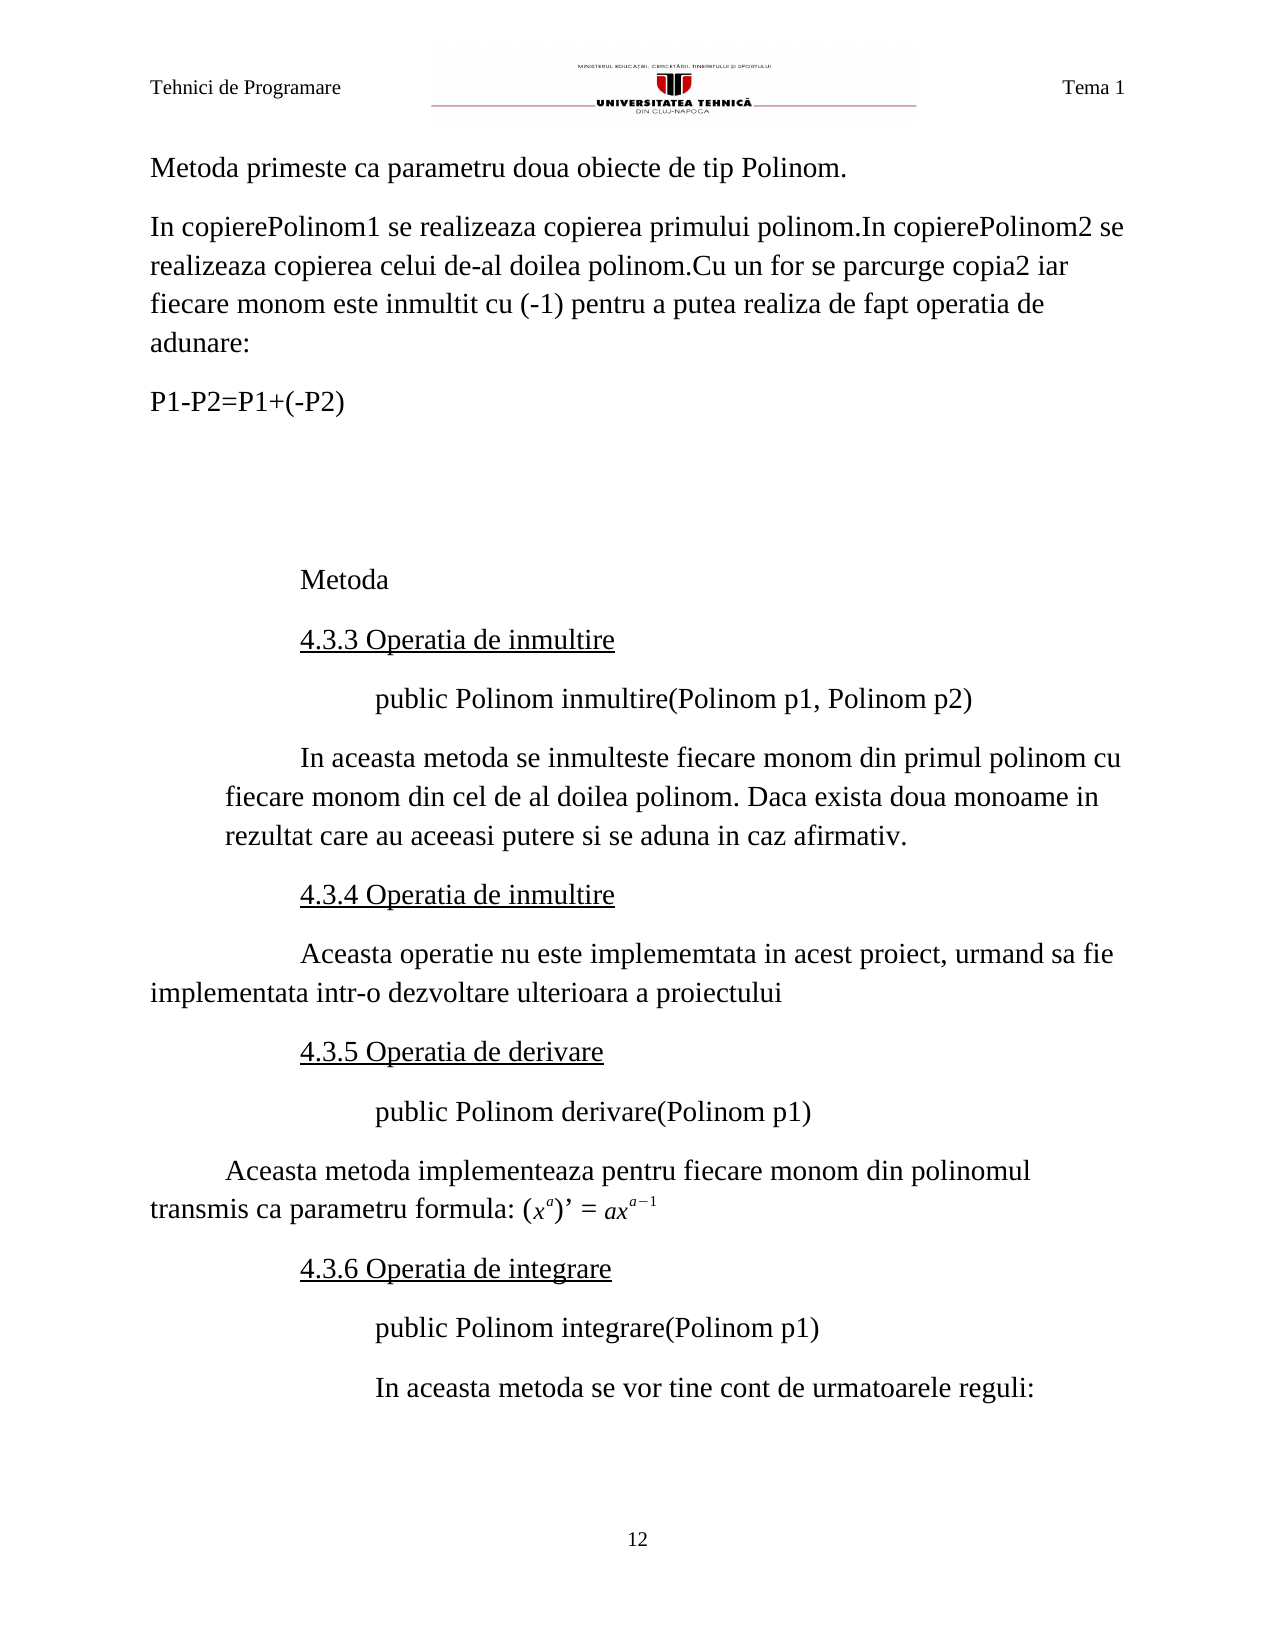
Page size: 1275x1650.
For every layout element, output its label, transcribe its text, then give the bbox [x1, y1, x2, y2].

text Metoda primeste ca parametru doua obiecte de tip Polinom. [150, 150, 1125, 183]
text public Polinom inmultire(Polinom p1, Polinom p2) [300, 681, 1125, 715]
text 4.3.4 Operatia de inmultire [150, 877, 1125, 911]
text 4.3.3 Operatia de inmultire [150, 622, 1125, 655]
text Aceasta metoda implementeaza pentru fiecare monom din polinomul transmis ca parametru formula: ()’ = [150, 1153, 1125, 1225]
text 4.3.5 Operatia de derivare [150, 1034, 1125, 1068]
text public Polinom derivare(Polinom p1) [300, 1094, 1125, 1127]
text In copierePolinom1 se realizeaza copierea primului polinom.In copierePolinom2 se realizeaza copierea celui de-al doilea polinom.Cu un for se parcurge copia2 iar fiecare monom este inmultit cu (-1) pentru a putea realiza de fapt operatia de adunare: [150, 209, 1125, 358]
text In aceasta metoda se vor tine cont de urmatoarele reguli: [300, 1370, 1125, 1403]
text In aceasta metoda se inmulteste fiecare monom din primul polinom cu fiecare monom din cel de al doilea polinom. Daca exista doua monoame in rezultat care au aceeasi putere si se aduna in caz afirmativ. [225, 741, 1125, 851]
text public Polinom integrare(Polinom p1) [300, 1310, 1125, 1344]
text Metoda [150, 562, 1125, 596]
picture [431, 44, 917, 125]
text P1-P2=P1+(-P2) [150, 384, 1125, 418]
text 4.3.6 Operatia de integrare [225, 1251, 1125, 1284]
text Aceasta operatie nu este implememtata in acest proiect, urmand sa fie implementata intr-o dezvoltare ulterioara a proiectului [150, 936, 1125, 1008]
